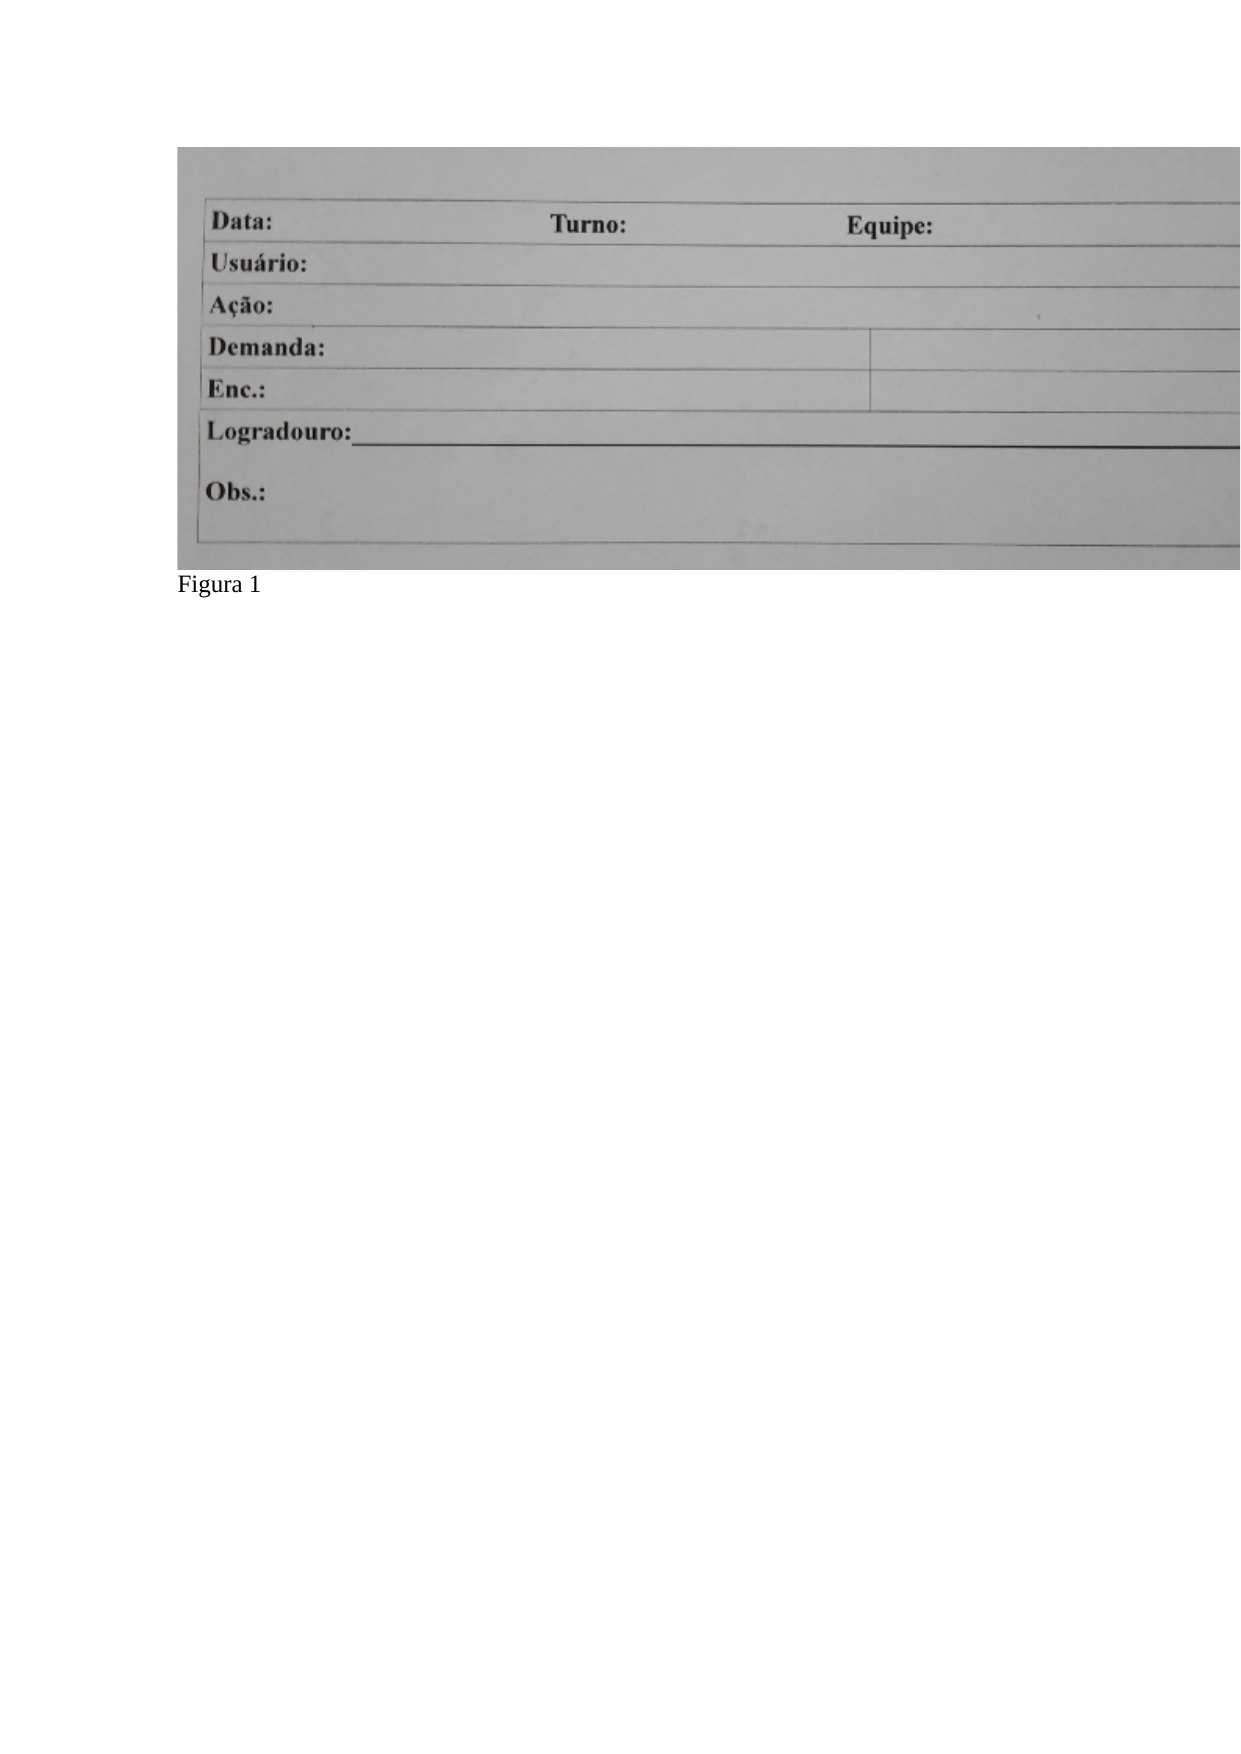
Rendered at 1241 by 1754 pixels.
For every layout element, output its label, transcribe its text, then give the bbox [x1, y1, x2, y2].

picture [177, 147, 1241, 570]
text Figura 1Figura 2Figura 3 [177, 570, 1063, 1606]
